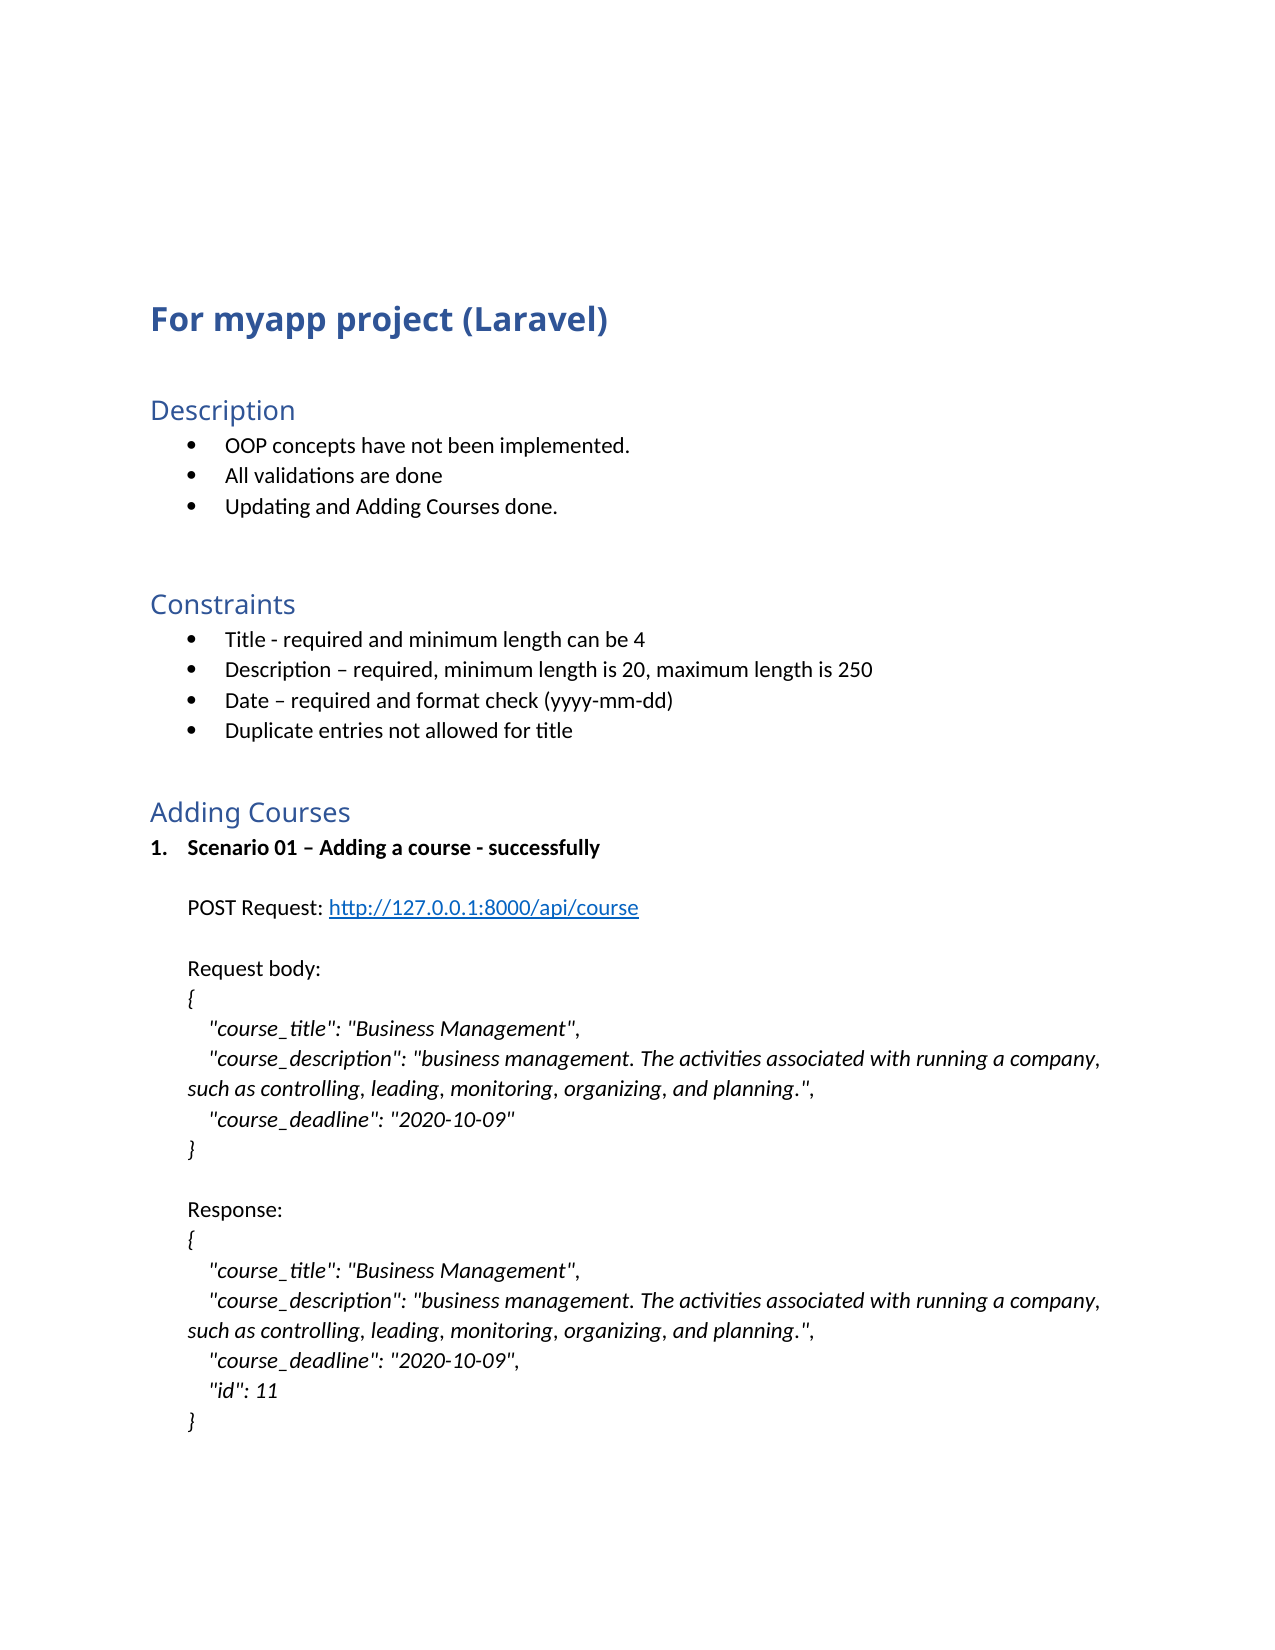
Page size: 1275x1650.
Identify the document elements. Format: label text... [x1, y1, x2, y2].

list Request body: [187, 954, 1125, 982]
list "course_deadline": "2020-10-09", [187, 1346, 1125, 1374]
list "course_description": "business management. The activities associated with running a company, such as controlling, leading, monitoring, organizing, and planning.", [187, 1044, 1125, 1103]
subtitle Description [150, 392, 1125, 428]
list Date – required and format check (yyyy-mm-dd) [187, 686, 1125, 714]
list { [187, 984, 1125, 1012]
list "course_deadline": "2020-10-09" [187, 1105, 1125, 1133]
subtitle Constraints [150, 586, 1125, 622]
list Duplicate entries not allowed for title [187, 716, 1125, 744]
list } [187, 1407, 1125, 1435]
list } [187, 1135, 1125, 1163]
list Response: [187, 1195, 1125, 1223]
list OOP concepts have not been implemented. [187, 431, 1125, 459]
list All validations are done [187, 462, 1125, 490]
list Updating and Adding Courses done. [187, 492, 1125, 520]
list { [187, 1226, 1125, 1254]
list Scenario 01 – Adding a course - successfully [150, 833, 1125, 861]
list Description – required, minimum length is 20, maximum length is 250 [187, 656, 1125, 684]
list POST Request: http://127.0.0.1:8000/api/course [187, 893, 1125, 921]
list "course_title": "Business Management", [187, 1014, 1125, 1042]
subtitle Adding Courses [150, 793, 1125, 830]
list "course_title": "Business Management", [187, 1256, 1125, 1284]
subtitle For myapp project (Laravel) [150, 296, 1125, 341]
list "id": 11 [187, 1377, 1125, 1405]
list "course_description": "business management. The activities associated with running a company, such as controlling, leading, monitoring, organizing, and planning.", [187, 1286, 1125, 1344]
list Title - required and minimum length can be 4 [187, 625, 1125, 653]
